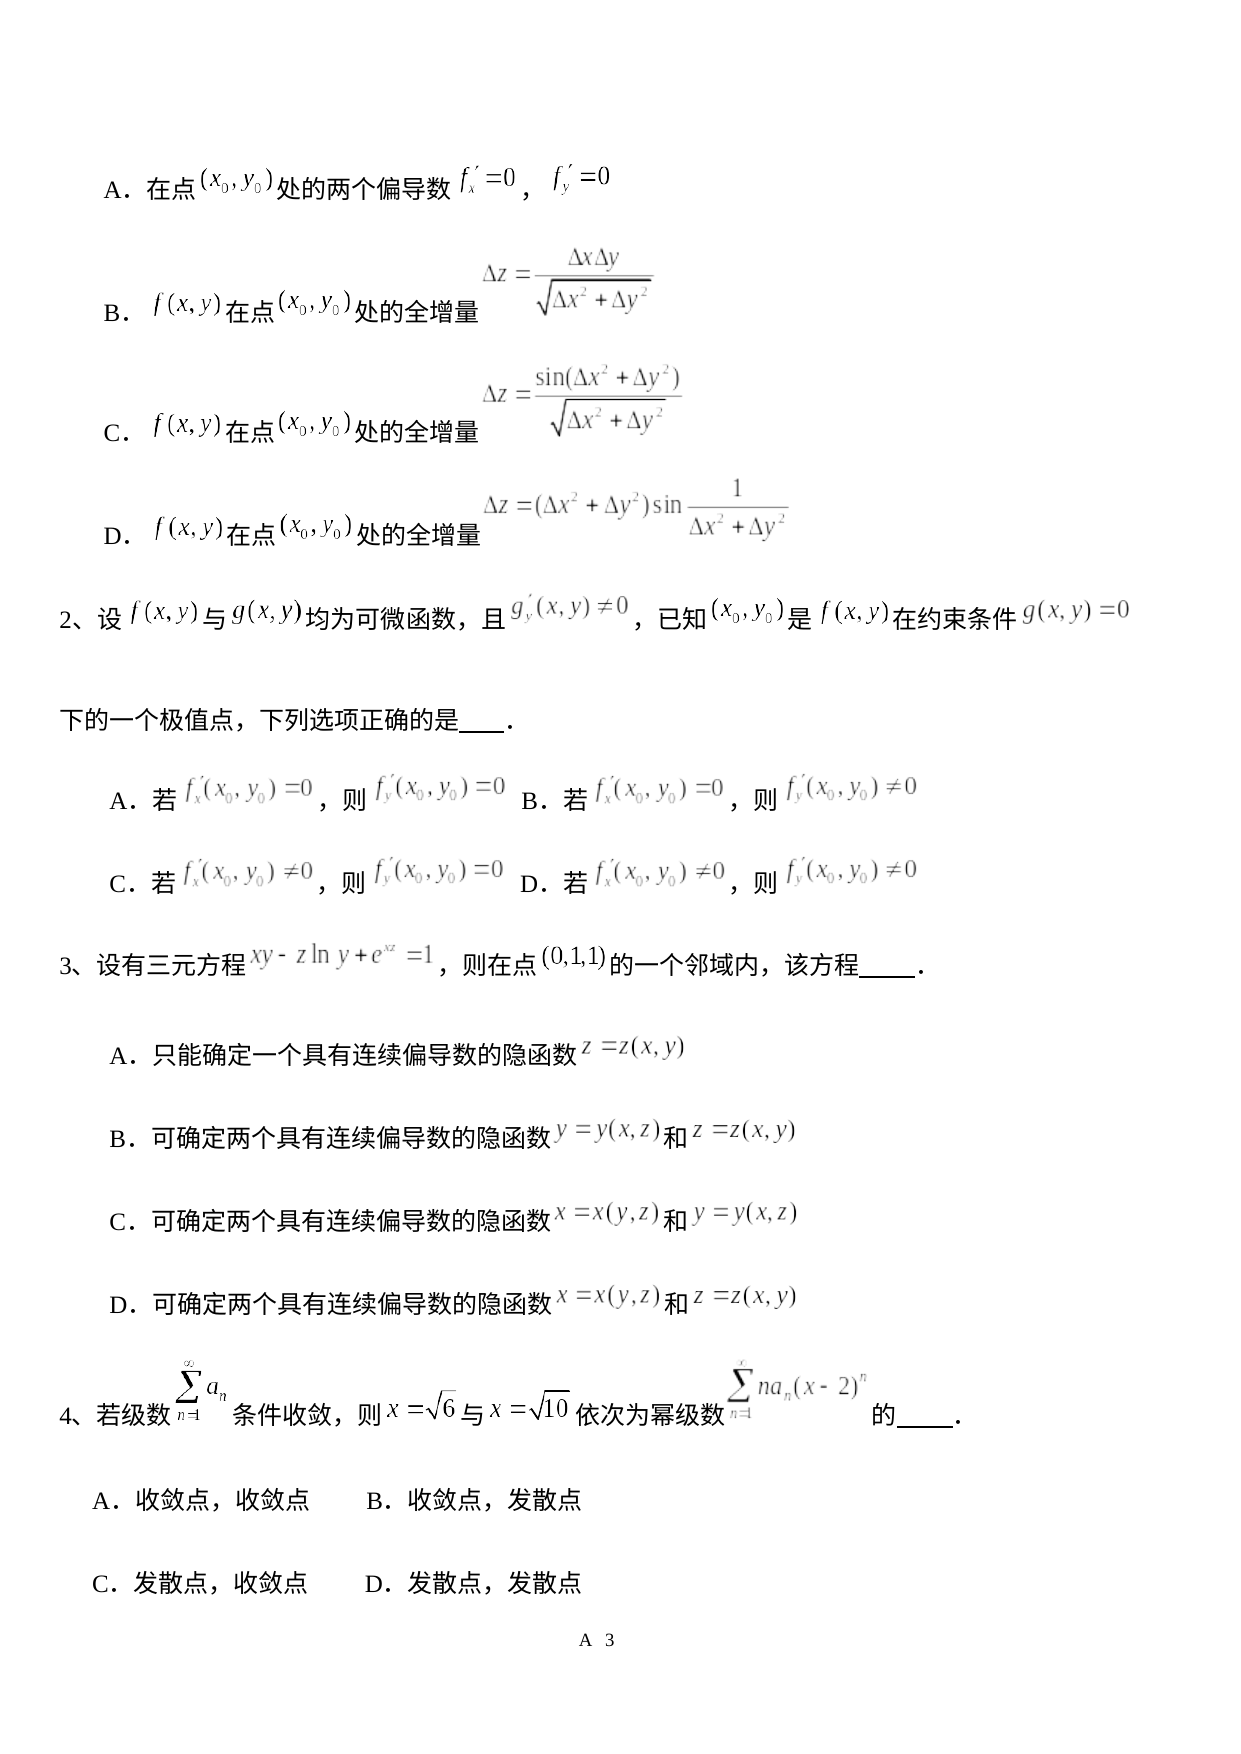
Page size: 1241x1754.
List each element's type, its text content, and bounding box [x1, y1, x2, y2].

text D．可确定两个具有连续偏导数的隐函数和 [59, 1268, 1134, 1333]
text A．只能确定一个具有连续偏导数的隐函数 [59, 1018, 1134, 1083]
text C．在点处的全增量 [59, 357, 1134, 454]
text B．可确定两个具有连续偏导数的隐函数和 [59, 1101, 1134, 1166]
text A．收敛点，收敛点 B．收敛点，发散点 [92, 1466, 1134, 1531]
text A．在点处的两个偏导数， [59, 158, 1134, 223]
text D．在点处的全增量 [59, 473, 1134, 570]
text C．若，则 D．若，则 [59, 852, 1134, 917]
text C．发散点，收敛点 D．发散点，发散点 [92, 1549, 1134, 1614]
text 2、设与均为可微函数，且，已知是在约束条件下的一个极值点，下列选项正确的是 ． [59, 588, 1134, 751]
text A．若，则 B．若，则 [59, 769, 1134, 834]
text 3、设有三元方程，则在点的一个邻域内，该方程 ． [59, 935, 1134, 1000]
text 4、若级数条件收敛，则与依次为幂级数的 ． [59, 1351, 1134, 1448]
text B．在点处的全增量 [59, 241, 1134, 339]
text C．可确定两个具有连续偏导数的隐函数和 [59, 1184, 1134, 1249]
